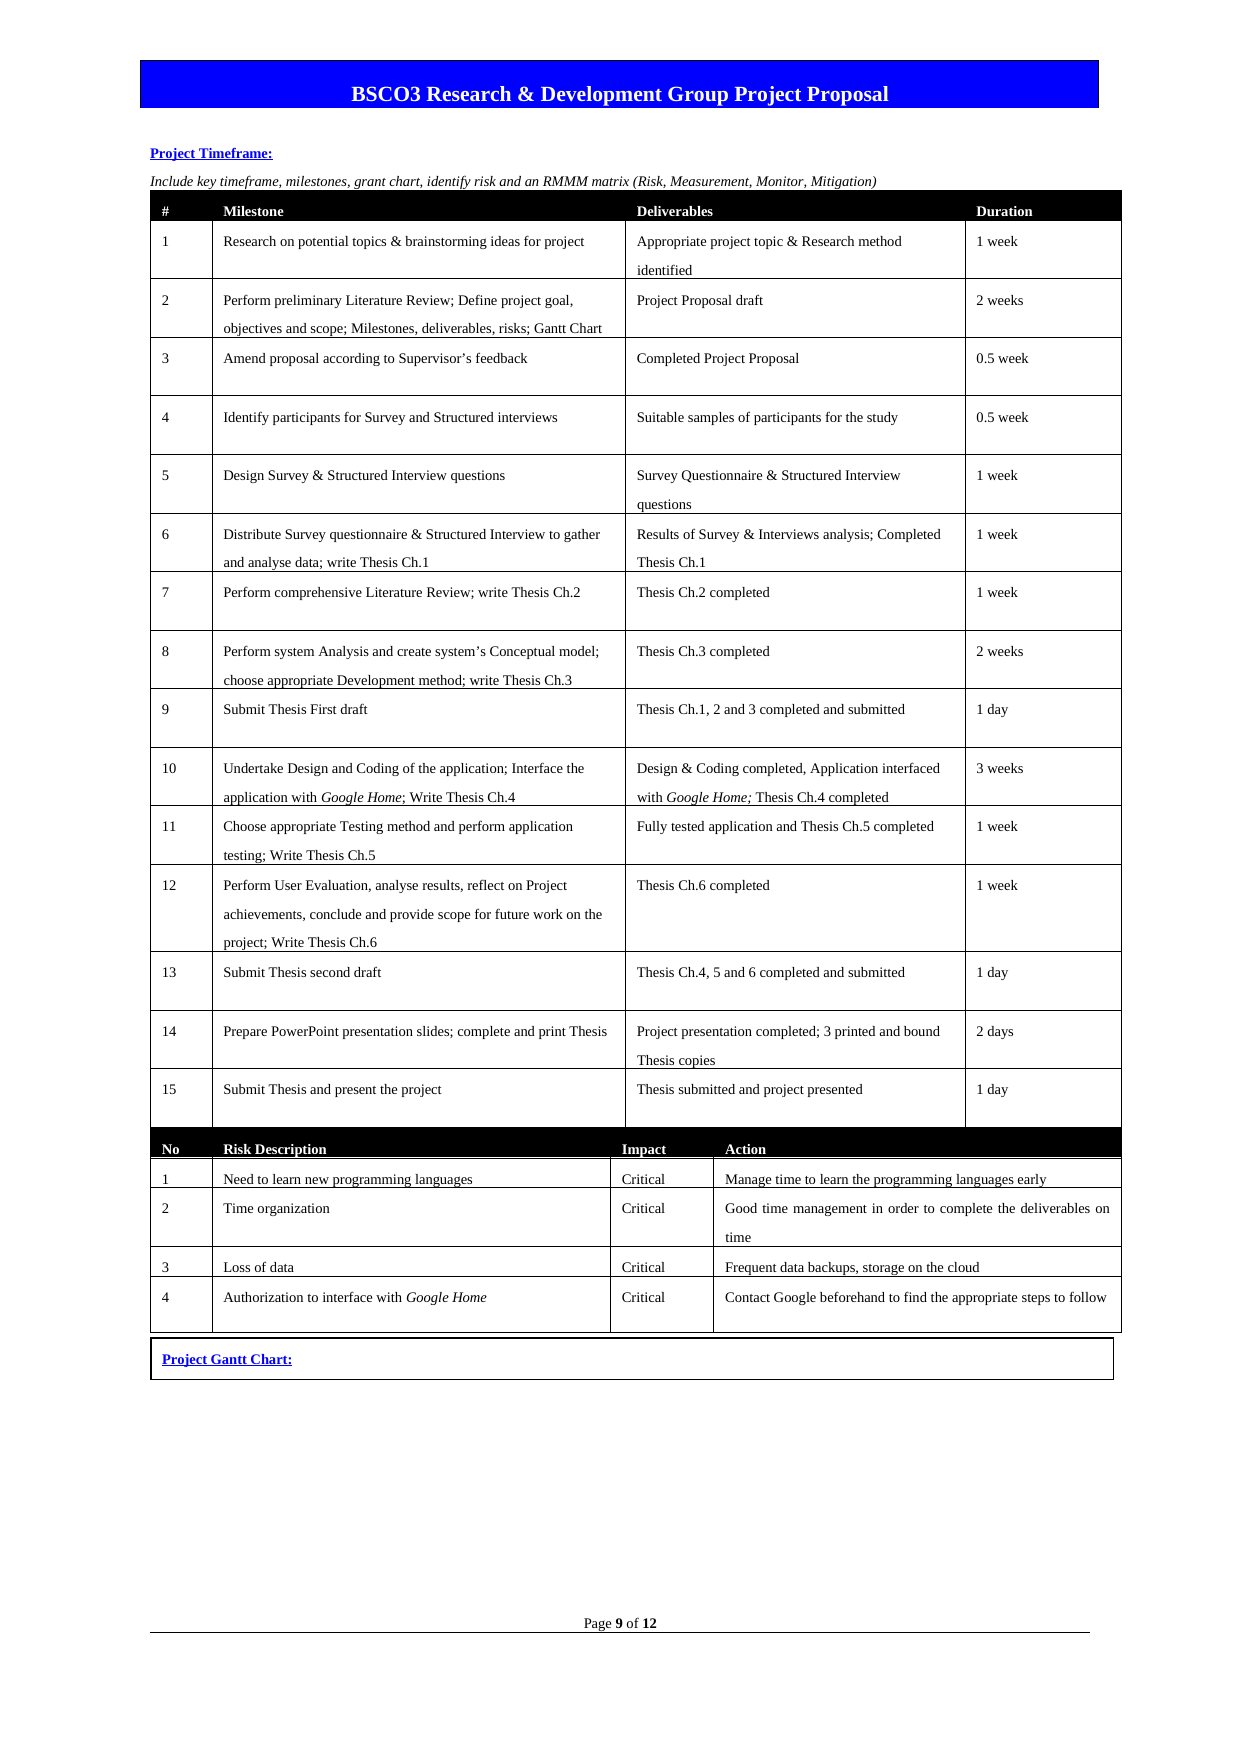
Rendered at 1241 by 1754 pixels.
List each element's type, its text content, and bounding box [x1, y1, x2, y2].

table_cell 1 week [966, 806, 1121, 864]
table_cell 4 [151, 396, 212, 454]
table_cell Time organization [213, 1188, 610, 1246]
table_cell Manage time to learn the programming languages early [714, 1159, 1121, 1187]
table_header No [151, 1129, 212, 1157]
table_cell 5 [151, 455, 212, 512]
table_cell 9 [151, 689, 212, 747]
table_cell 1 week [966, 865, 1121, 951]
table_cell Identify participants for Survey and Structured interviews [213, 396, 625, 454]
table_cell Appropriate project topic & Research method identified [626, 221, 965, 278]
table_cell Thesis Ch.3 completed [626, 631, 965, 688]
table_cell 0.5 week [966, 396, 1121, 454]
table_cell 10 [151, 748, 212, 805]
table_header Milestone [213, 191, 625, 220]
table_cell 1 day [966, 689, 1121, 747]
table_cell 3 [151, 1247, 212, 1276]
table_cell 1 [151, 221, 212, 278]
table_cell Critical [611, 1188, 713, 1246]
table_header Action [714, 1129, 1121, 1157]
table_header Duration [966, 191, 1121, 220]
table_cell Design Survey & Structured Interview questions [213, 455, 625, 512]
table_cell 11 [151, 806, 212, 864]
table_cell 2 weeks [966, 631, 1121, 688]
table_cell Survey Questionnaire & Structured Interview questions [626, 455, 965, 512]
table_cell Project Proposal draft [626, 279, 965, 337]
table_cell Distribute Survey questionnaire & Structured Interview to gather and analyse data; write Thesis Ch.1 [213, 514, 625, 571]
table_cell Research on potential topics & brainstorming ideas for project [213, 221, 625, 278]
table_cell 1 week [966, 572, 1121, 629]
table_cell 15 [151, 1069, 212, 1127]
table_cell 1 day [966, 1069, 1121, 1127]
table_cell 1 day [966, 952, 1121, 1009]
table_cell 1 week [966, 221, 1121, 278]
table_header Deliverables [626, 191, 965, 220]
table_cell Critical [611, 1247, 713, 1276]
table_cell 6 [151, 514, 212, 571]
table_cell Thesis submitted and project presented [626, 1069, 965, 1127]
table_cell Undertake Design and Coding of the application; Interface the application with Google Home; Write Thesis Ch.4 [213, 748, 625, 805]
table_cell Suitable samples of participants for the study [626, 396, 965, 454]
table_cell Contact Google beforehand to find the appropriate steps to follow [714, 1277, 1121, 1332]
table_cell Fully tested application and Thesis Ch.5 completed [626, 806, 965, 864]
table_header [152, 1339, 1113, 1379]
table_cell Authorization to interface with Google Home [213, 1277, 610, 1332]
table_cell 13 [151, 952, 212, 1009]
table_cell 1 week [966, 514, 1121, 571]
table_header # [151, 191, 212, 220]
table_cell 3 weeks [966, 748, 1121, 805]
table_cell Design & Coding completed, Application interfaced with Google Home; Thesis Ch.4 completed [626, 748, 965, 805]
table_cell Perform system Analysis and create system’s Conceptual model; choose appropriate Development method; write Thesis Ch.3 [213, 631, 625, 688]
text Include key timeframe, milestones, grant chart, identify risk and an RMMM matrix (Risk, Measurement, Monitor, Mitigation) [150, 161, 1090, 190]
table_cell Thesis Ch.1, 2 and 3 completed and submitted [626, 689, 965, 747]
table_cell Completed Project Proposal [626, 338, 965, 395]
table_cell 14 [151, 1011, 212, 1068]
table_cell Thesis Ch.4, 5 and 6 completed and submitted [626, 952, 965, 1009]
table_cell Critical [611, 1277, 713, 1332]
table_cell Frequent data backups, storage on the cloud [714, 1247, 1121, 1276]
table_cell Submit Thesis second draft [213, 952, 625, 1009]
table_cell 0.5 week [966, 338, 1121, 395]
table_cell Thesis Ch.2 completed [626, 572, 965, 629]
table_cell 7 [151, 572, 212, 629]
table_cell Choose appropriate Testing method and perform application testing; Write Thesis Ch.5 [213, 806, 625, 864]
table_cell 2 days [966, 1011, 1121, 1068]
table_cell 2 [151, 1188, 212, 1246]
table_cell Perform preliminary Literature Review; Define project goal, objectives and scope; Milestones, deliverables, risks; Gantt Chart [213, 279, 625, 337]
text Project Timeframe: [150, 132, 1090, 161]
table_cell 2 [151, 279, 212, 337]
table_cell Perform User Evaluation, analyse results, reflect on Project achievements, conclude and provide scope for future work on the project; Write Thesis Ch.6 [213, 865, 625, 951]
table_cell 8 [151, 631, 212, 688]
table_header Impact [611, 1129, 713, 1157]
table_cell 1 [151, 1159, 212, 1187]
table_header Risk Description [213, 1129, 610, 1157]
table_cell Prepare PowerPoint presentation slides; complete and print Thesis [213, 1011, 625, 1068]
table_cell 2 weeks [966, 279, 1121, 337]
table_cell Need to learn new programming languages [213, 1159, 610, 1187]
table_cell 3 [151, 338, 212, 395]
table_cell Loss of data [213, 1247, 610, 1276]
table_cell 1 week [966, 455, 1121, 512]
table_cell 4 [151, 1277, 212, 1332]
table_cell 12 [151, 865, 212, 951]
table_cell Submit Thesis First draft [213, 689, 625, 747]
table_cell Thesis Ch.6 completed [626, 865, 965, 951]
table_cell Critical [611, 1159, 713, 1187]
table_cell Perform comprehensive Literature Review; write Thesis Ch.2 [213, 572, 625, 629]
table_cell Amend proposal according to Supervisor’s feedback [213, 338, 625, 395]
table_cell Good time management in order to complete the deliverables on time [714, 1188, 1121, 1246]
table_cell Results of Survey & Interviews analysis; Completed Thesis Ch.1 [626, 514, 965, 571]
table_cell Project presentation completed; 3 printed and bound Thesis copies [626, 1011, 965, 1068]
table_cell Submit Thesis and present the project [213, 1069, 625, 1127]
